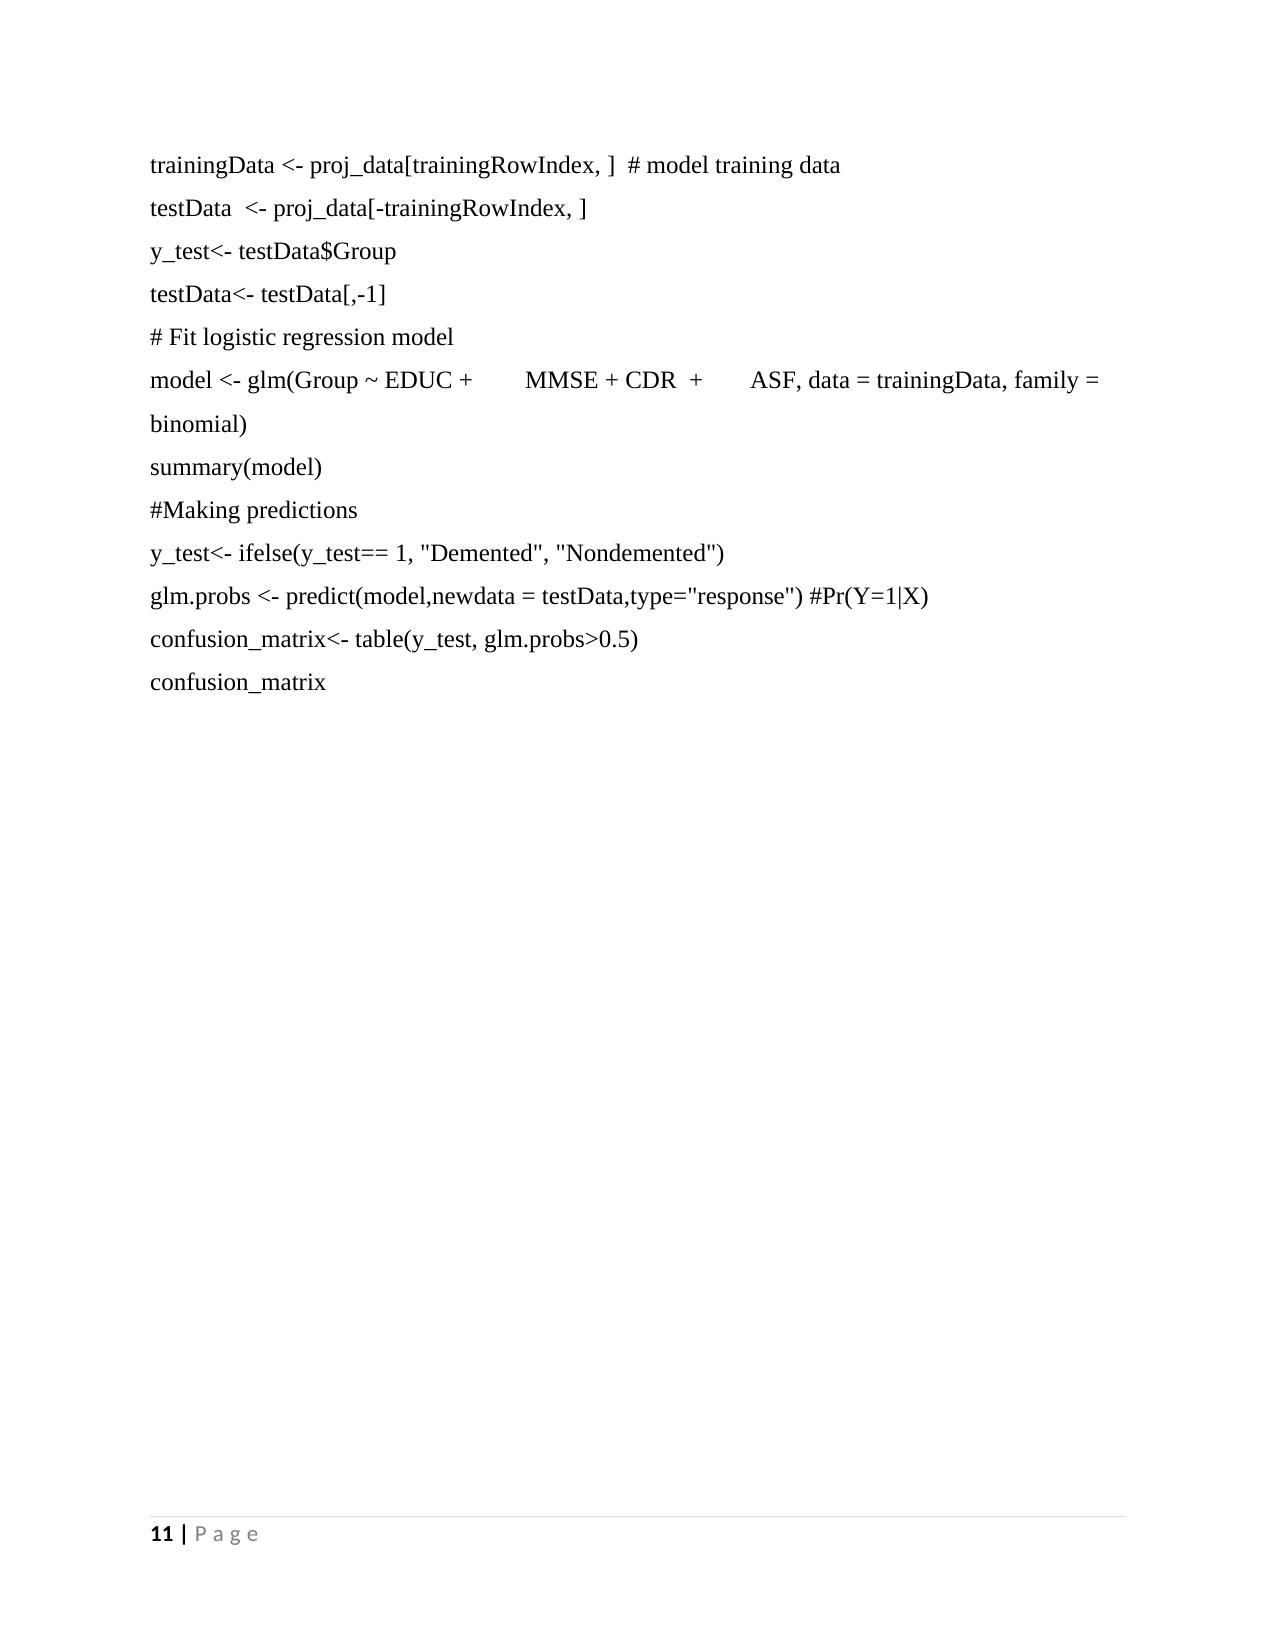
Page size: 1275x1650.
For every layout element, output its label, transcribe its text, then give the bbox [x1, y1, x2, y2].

text # Fit logistic regression model [150, 322, 1125, 351]
text confusion_matrix [150, 667, 1125, 696]
text glm.probs <- predict(model,newdata = testData,type="response") #Pr(Y=1|X) [150, 581, 1125, 610]
text model <- glm(Group ~ EDUC + MMSE + CDR + ASF, data = trainingData, family = binomial) [150, 366, 1125, 437]
text y_test<- testData$Group [150, 236, 1125, 265]
text y_test<- ifelse(y_test== 1, "Demented", "Nondemented") [150, 538, 1125, 567]
text #Making predictions [150, 495, 1125, 524]
text testData <- proj_data[-trainingRowIndex, ] [150, 193, 1125, 222]
text summary(model) [150, 452, 1125, 481]
text confusion_matrix<- table(y_test, glm.probs>0.5) [150, 624, 1125, 653]
text trainingData <- proj_data[trainingRowIndex, ] # model training data [150, 150, 1125, 179]
text testData<- testData[,-1] [150, 279, 1125, 308]
